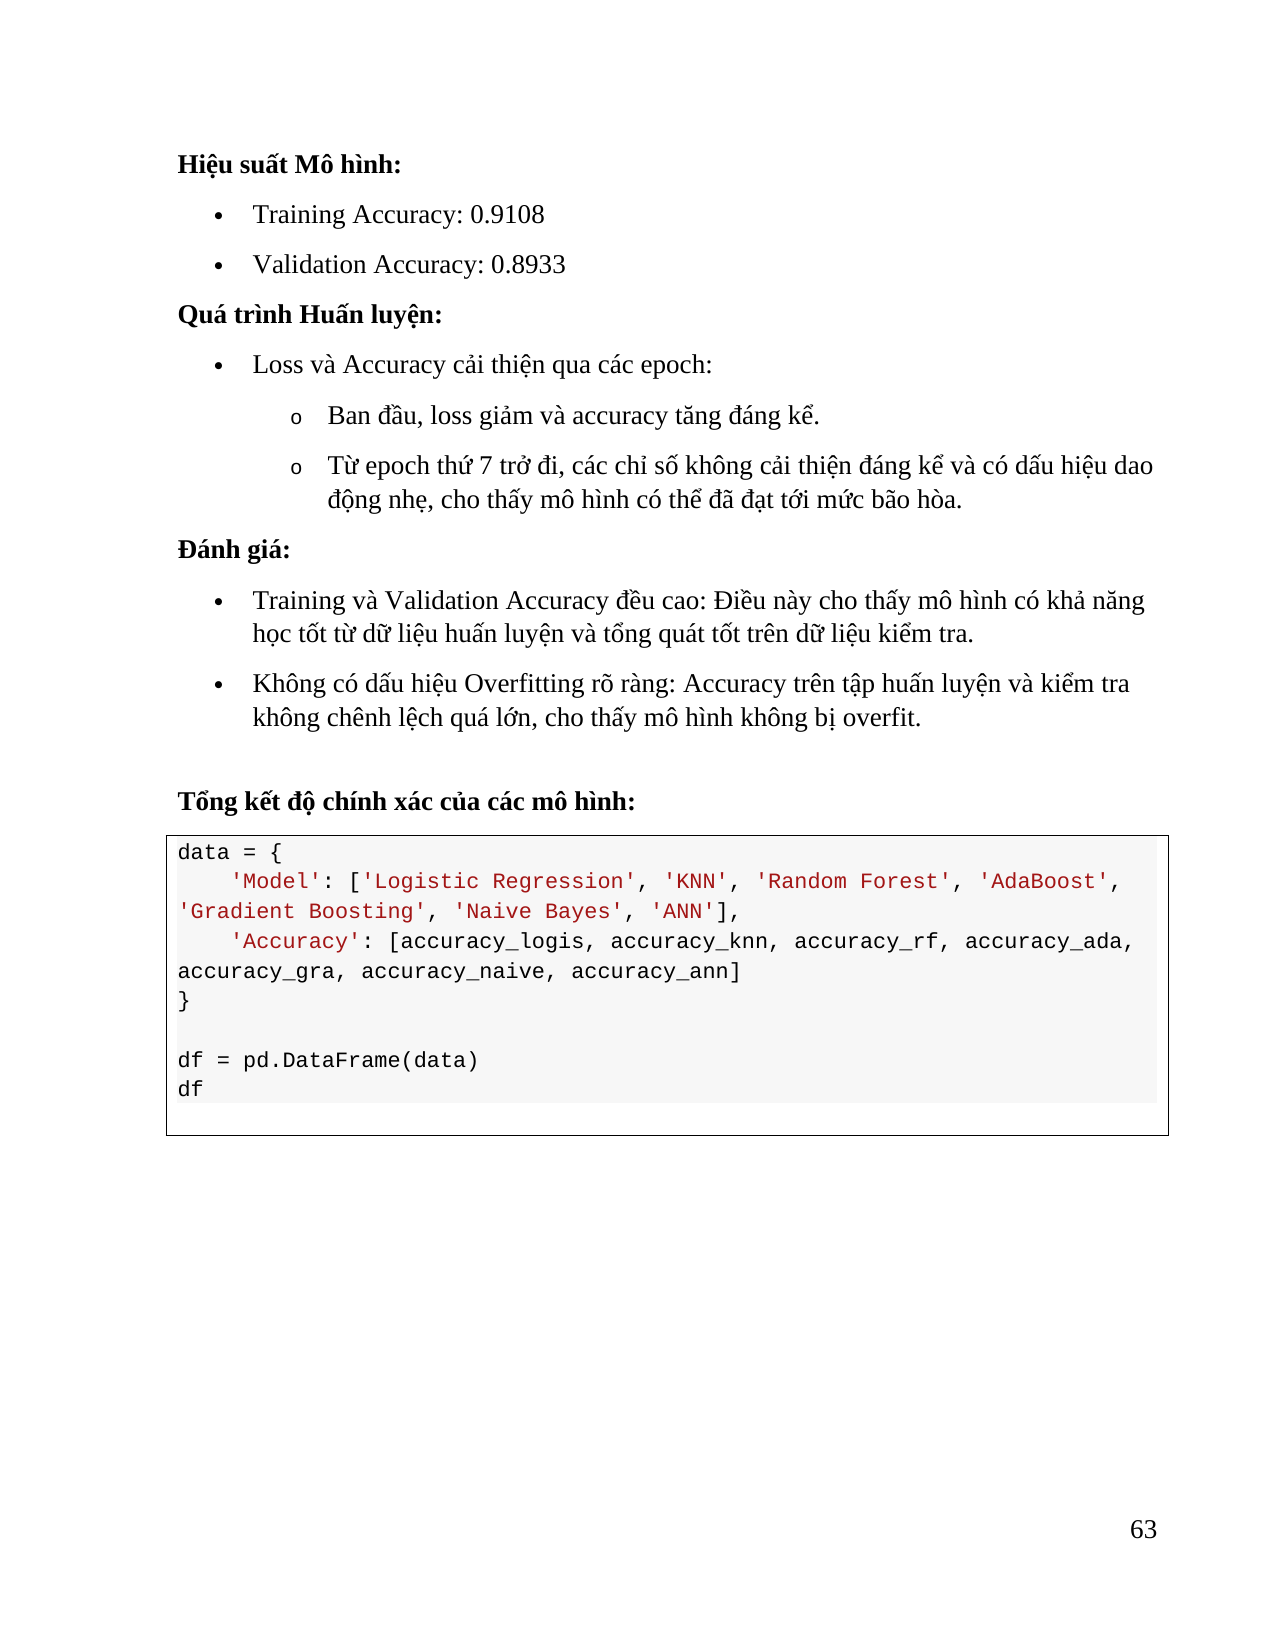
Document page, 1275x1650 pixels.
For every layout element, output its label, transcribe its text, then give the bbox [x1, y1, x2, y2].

list Loss và Accuracy cải thiện qua các epoch: [215, 348, 1157, 380]
list Validation Accuracy: 0.8933 [215, 248, 1157, 279]
list Training và Validation Accuracy đều cao: Điều này cho thấy mô hình có khả năng học tốt từ dữ liệu huấn luyện và tổng quát tốt trên dữ liệu kiểm tra. [215, 584, 1157, 648]
list Từ epoch thứ 7 trở đi, các chỉ số không cải thiện đáng kể và có dấu hiệu dao động nhẹ, cho thấy mô hình có thể đã đạt tới mức bão hòa. [290, 449, 1157, 514]
text Tổng kết độ chính xác của các mô hình: [177, 785, 1157, 816]
text Đánh giá: [177, 534, 1157, 565]
table_header data = { 'Model': ['Logistic Regression', 'KNN', 'Random Forest', 'AdaBoost', 'Gradient Boosting', 'Naive Bayes', 'ANN'], 'Accuracy': [accuracy_logis, accuracy_knn, accuracy_rf, accuracy_ada, accuracy_gra, accuracy_naive, accuracy_ann] } df = pd.DataFrame(data) df [167, 836, 1168, 1134]
list Training Accuracy: 0.9108 [215, 198, 1157, 229]
text Hiệu suất Mô hình: [177, 148, 1157, 179]
text Quá trình Huấn luyện: [177, 298, 1157, 329]
list Ban đầu, loss giảm và accuracy tăng đáng kể. [290, 399, 1157, 430]
list Không có dấu hiệu Overfitting rõ ràng: Accuracy trên tập huấn luyện và kiểm tra không chênh lệch quá lớn, cho thấy mô hình không bị overfit. [215, 668, 1157, 766]
